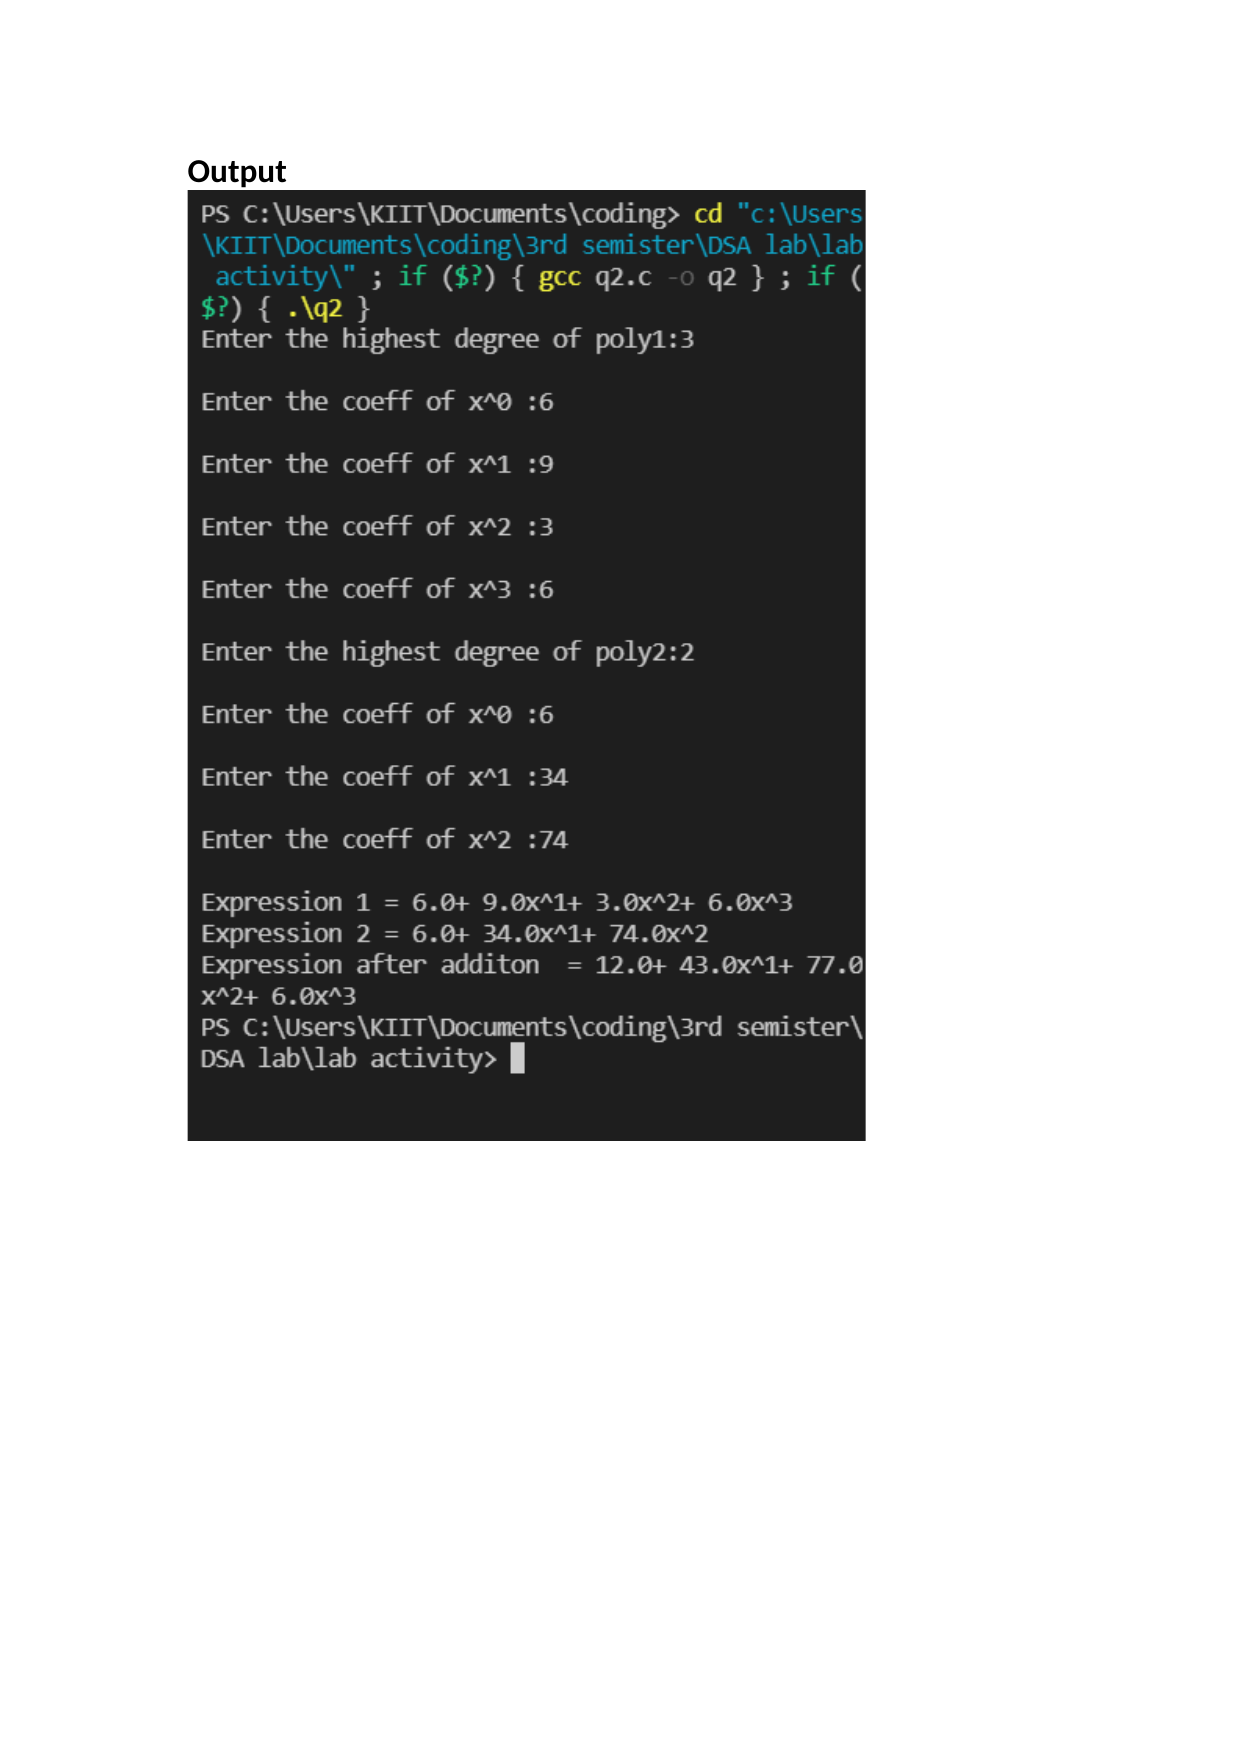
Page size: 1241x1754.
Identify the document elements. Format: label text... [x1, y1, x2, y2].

text Output [187, 150, 1053, 191]
picture [187, 190, 866, 1141]
